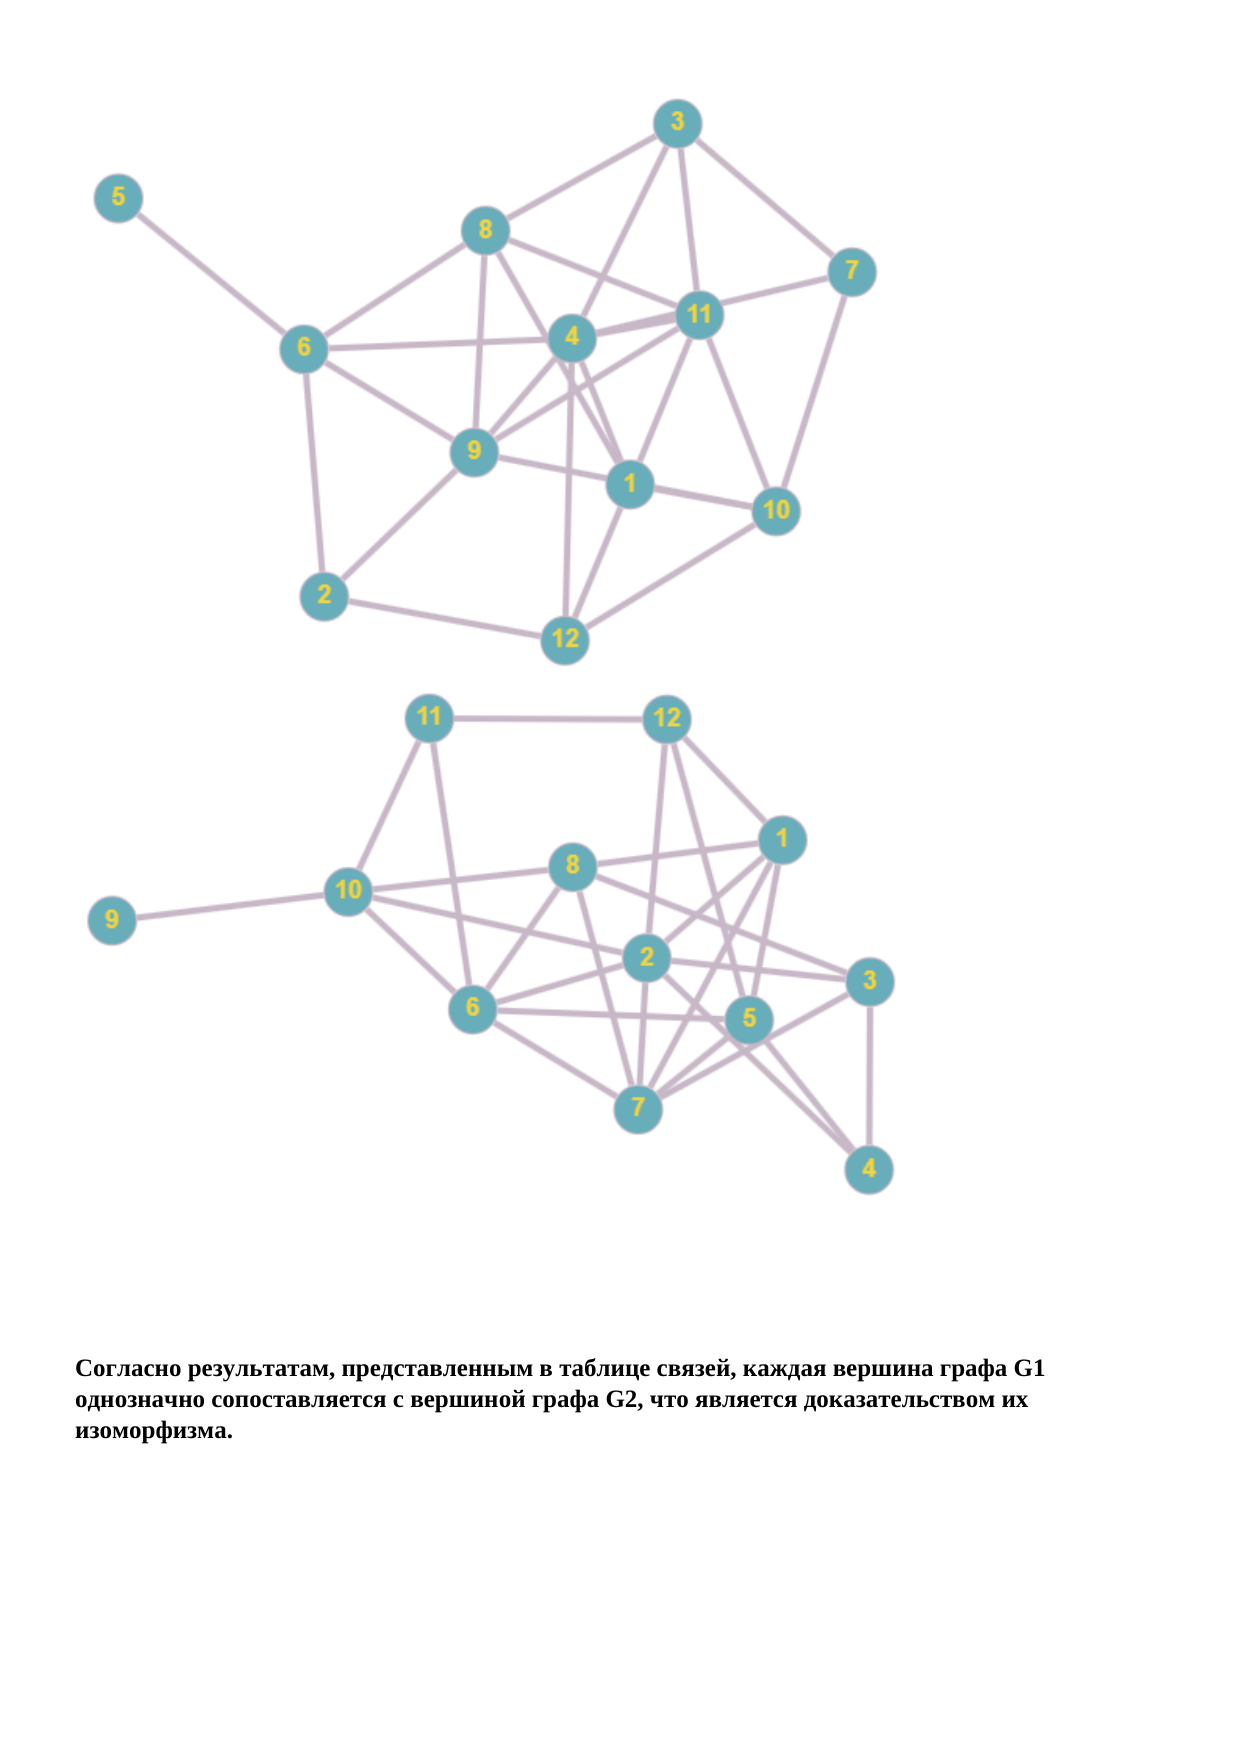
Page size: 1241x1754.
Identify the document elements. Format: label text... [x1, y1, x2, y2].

text Согласно результатам, представленным в таблице связей, каждая вершина графа G1 однозначно сопоставляется с вершиной графа G2, что является доказательством их изоморфизма. [75, 1353, 1165, 1444]
picture [75, 75, 991, 674]
picture [75, 675, 1011, 1232]
